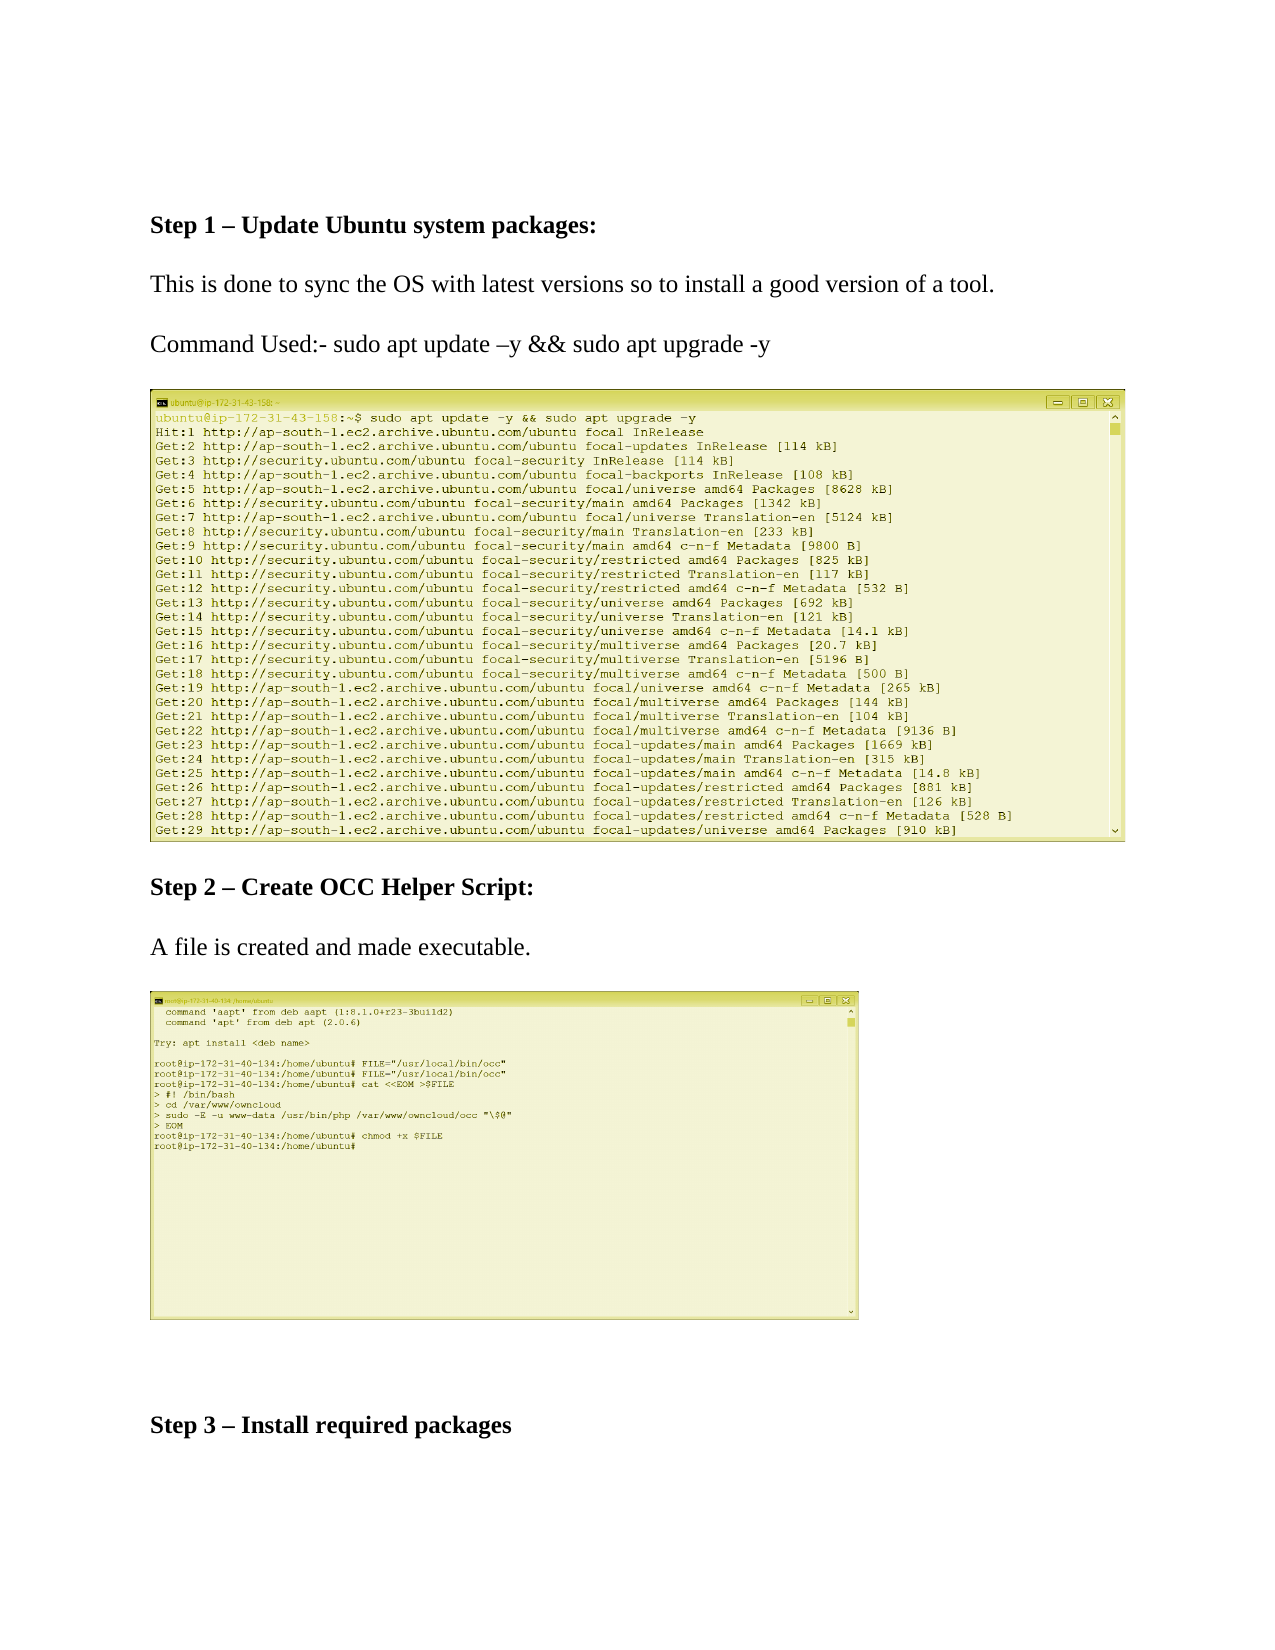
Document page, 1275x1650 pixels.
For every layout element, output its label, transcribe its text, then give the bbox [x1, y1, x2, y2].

text This is done to sync the OS with latest versions so to install a good version of a tool. [150, 269, 1125, 298]
text Command Used:- sudo apt update –y && sudo apt upgrade -y [150, 329, 1125, 358]
picture [150, 389, 1125, 842]
picture [150, 991, 859, 1320]
text A file is created and made executable. [150, 932, 1125, 960]
text Step 2 – Create OCC Helper Script: [150, 872, 1125, 901]
text Step 1 – Update Ubuntu system packages: [150, 210, 1125, 238]
text Step 3 – Install required packages [150, 1410, 1125, 1439]
